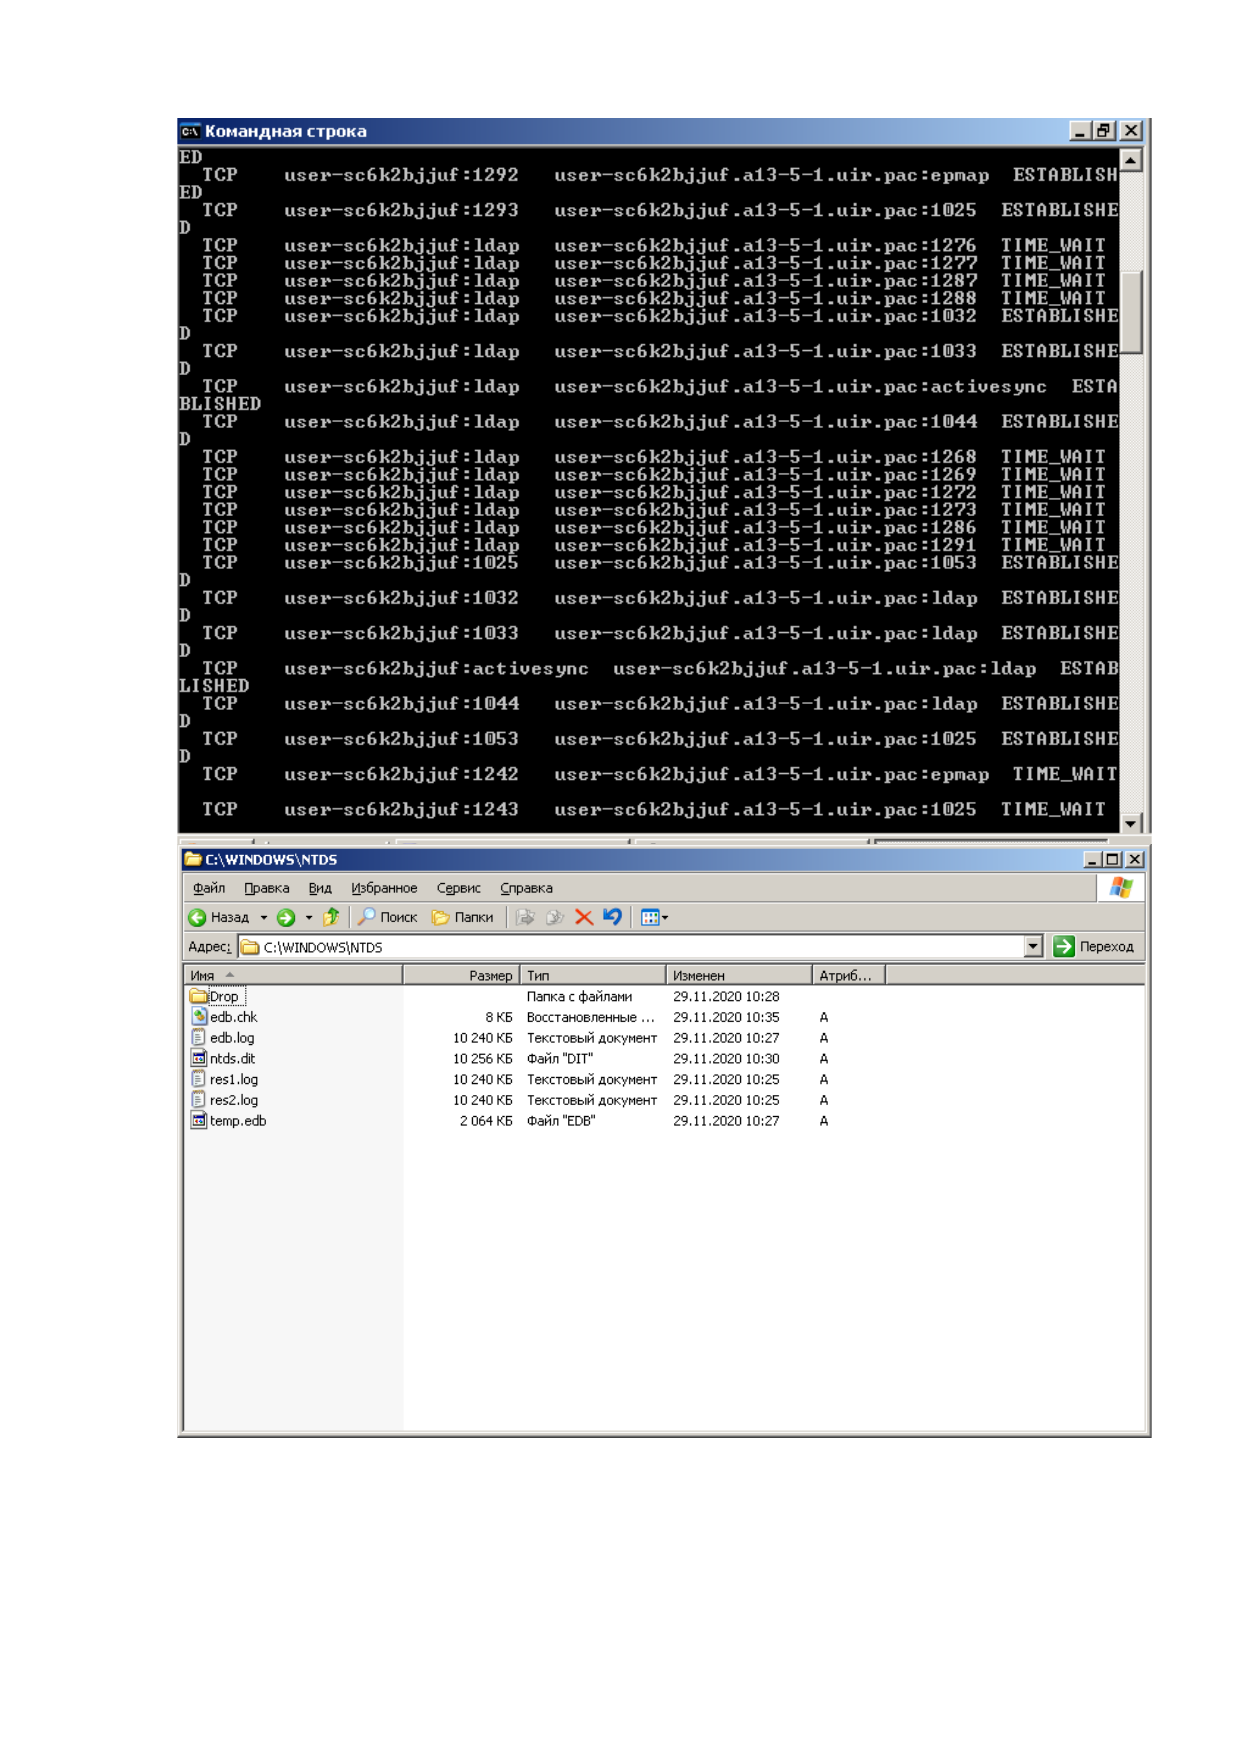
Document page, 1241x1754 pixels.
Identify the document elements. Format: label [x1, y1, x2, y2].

picture [177, 118, 1152, 1438]
